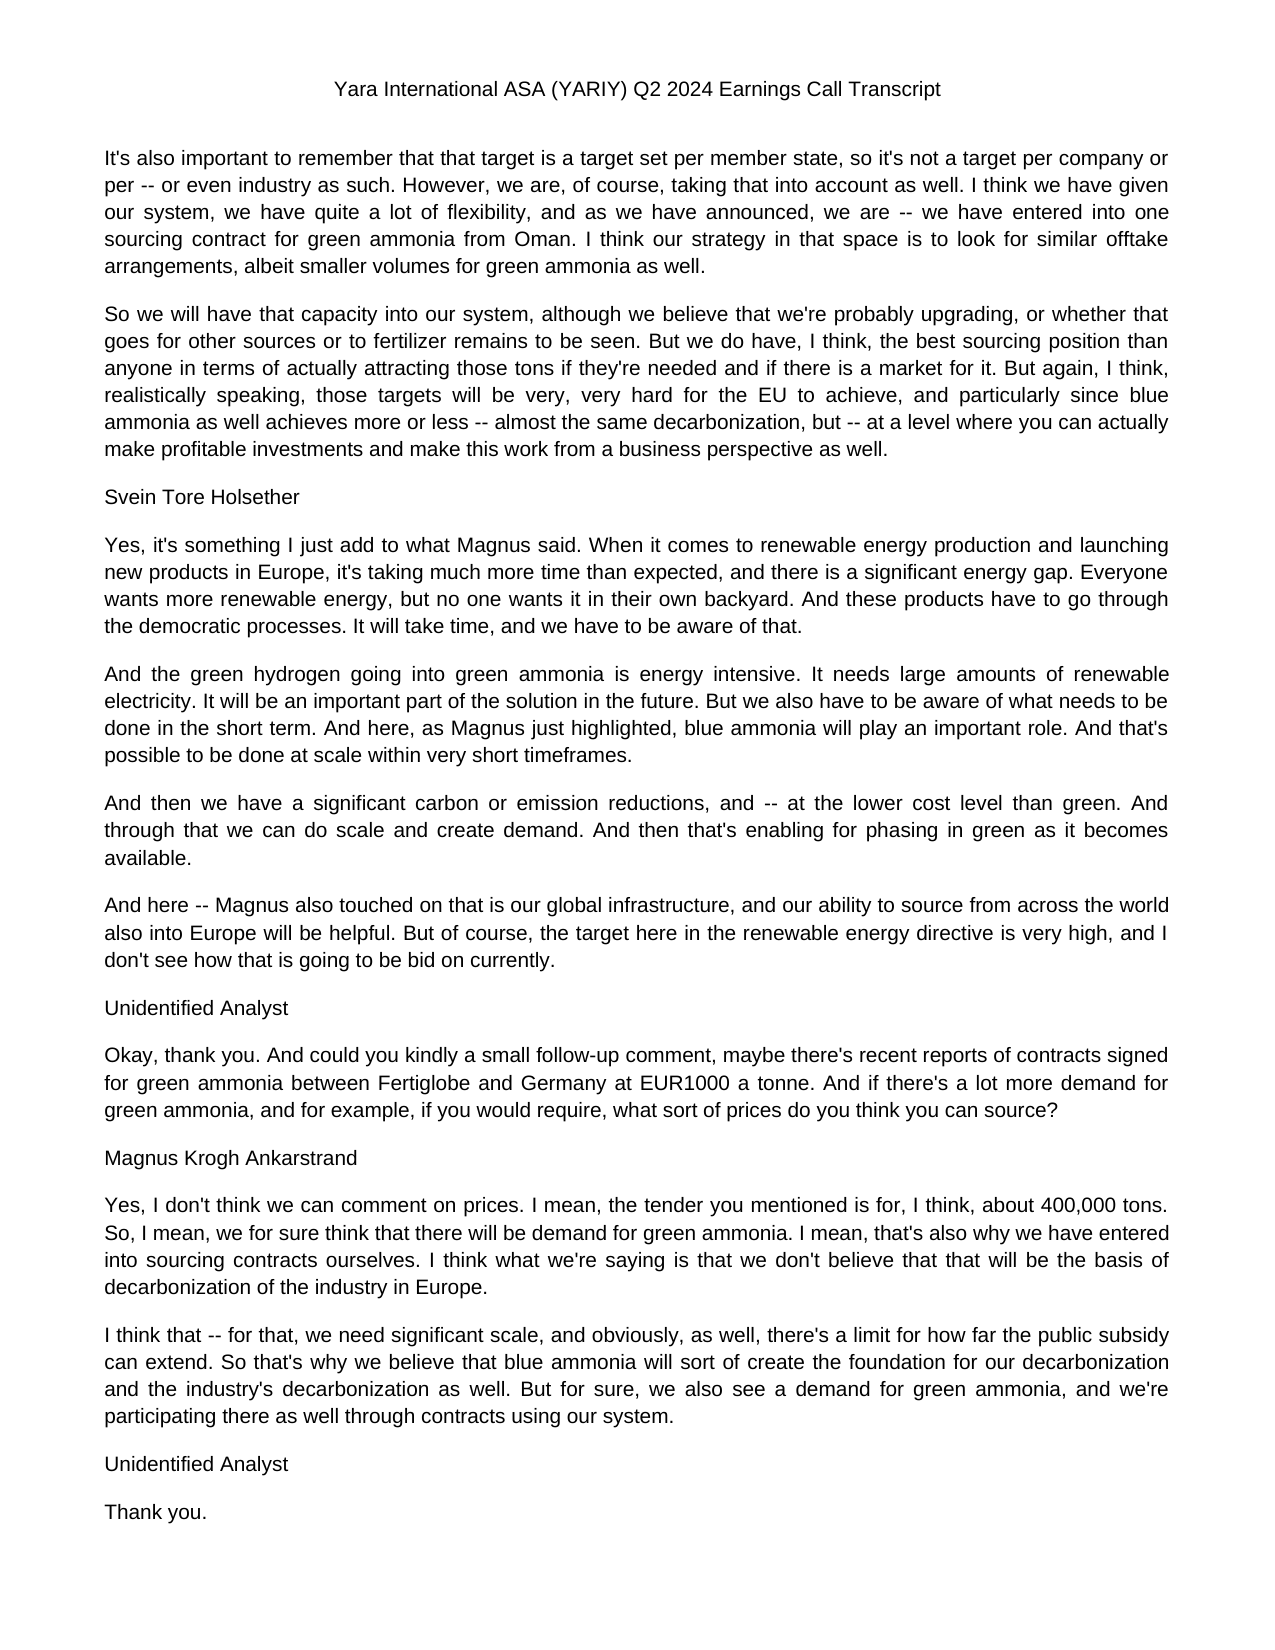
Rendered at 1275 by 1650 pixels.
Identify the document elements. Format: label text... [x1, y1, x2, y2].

text And the green hydrogen going into green ammonia is energy intensive. It needs large amounts of renewable electricity. It will be an important part of the solution in the future. But we also have to be aware of what needs to be done in the short term. And here, as Magnus just highlighted, blue ammonia will play an important role. And that's possible to be done at scale within very short timeframes. [104, 659, 1171, 767]
text Svein Tore Holsether [104, 482, 1171, 509]
text I think that -- for that, we need significant scale, and obviously, as well, there's a limit for how far the public subsidy can extend. So that's why we believe that blue ammonia will sort of create the foundation for our decarbonization and the industry's decarbonization as well. But for sure, we also see a demand for green ammonia, and we're participating there as well through contracts using our system. [104, 1319, 1171, 1428]
text Unidentified Analyst [104, 1448, 1171, 1476]
text So we will have that capacity into our system, although we believe that we're probably upgrading, or whether that goes for other sources or to fertilizer remains to be seen. But we do have, I think, the best sourcing position than anyone in terms of actually attracting those tons if they're needed and if there is a market for it. But again, I think, realistically speaking, those targets will be very, very hard for the EU to achieve, and particularly since blue ammonia as well achieves more or less -- almost the same decarbonization, but -- at a level where you can actually make profitable investments and make this work from a business perspective as well. [104, 298, 1171, 461]
text And here -- Magnus also touched on that is our global infrastructure, and our ability to source from across the world also into Europe will be helpful. But of course, the target here in the renewable energy directive is very high, and I don't see how that is going to be bid on currently. [104, 890, 1171, 971]
text Thank you. [104, 1496, 1171, 1523]
text And then we have a significant carbon or emission reductions, and -- at the lower cost level than green. And through that we can do scale and create demand. And then that's enabling for phasing in green as it becomes available. [104, 788, 1171, 869]
text Unidentified Analyst [104, 992, 1171, 1019]
text It's also important to remember that that target is a target set per member state, so it's not a target per company or per -- or even industry as such. However, we are, of course, taking that into account as well. I think we have given our system, we have quite a lot of flexibility, and as we have announced, we are -- we have entered into one sourcing contract for green ammonia from Oman. I think our strategy in that space is to look for similar offtake arrangements, albeit smaller volumes for green ammonia as well. [104, 142, 1171, 278]
text Magnus Krogh Ankarstrand [104, 1142, 1171, 1169]
text Yes, it's something I just add to what Magnus said. When it comes to renewable energy production and launching new products in Europe, it's taking much more time than expected, and there is a significant energy gap. Everyone wants more renewable energy, but no one wants it in their own backyard. And these products have to go through the democratic processes. It will take time, and we have to be aware of that. [104, 530, 1171, 638]
text Okay, thank you. And could you kindly a small follow-up comment, maybe there's recent reports of contracts signed for green ammonia between Fertiglobe and Germany at EUR1000 a tonne. And if there's a lot more demand for green ammonia, and for example, if you would require, what sort of prices do you think you can source? [104, 1040, 1171, 1121]
text Yes, I don't think we can comment on prices. I mean, the tender you mentioned is for, I think, about 400,000 tons. So, I mean, we for sure think that there will be demand for green ammonia. I mean, that's also why we have entered into sourcing contracts ourselves. I think what we're saying is that we don't believe that that will be the basis of decarbonization of the industry in Europe. [104, 1190, 1171, 1298]
